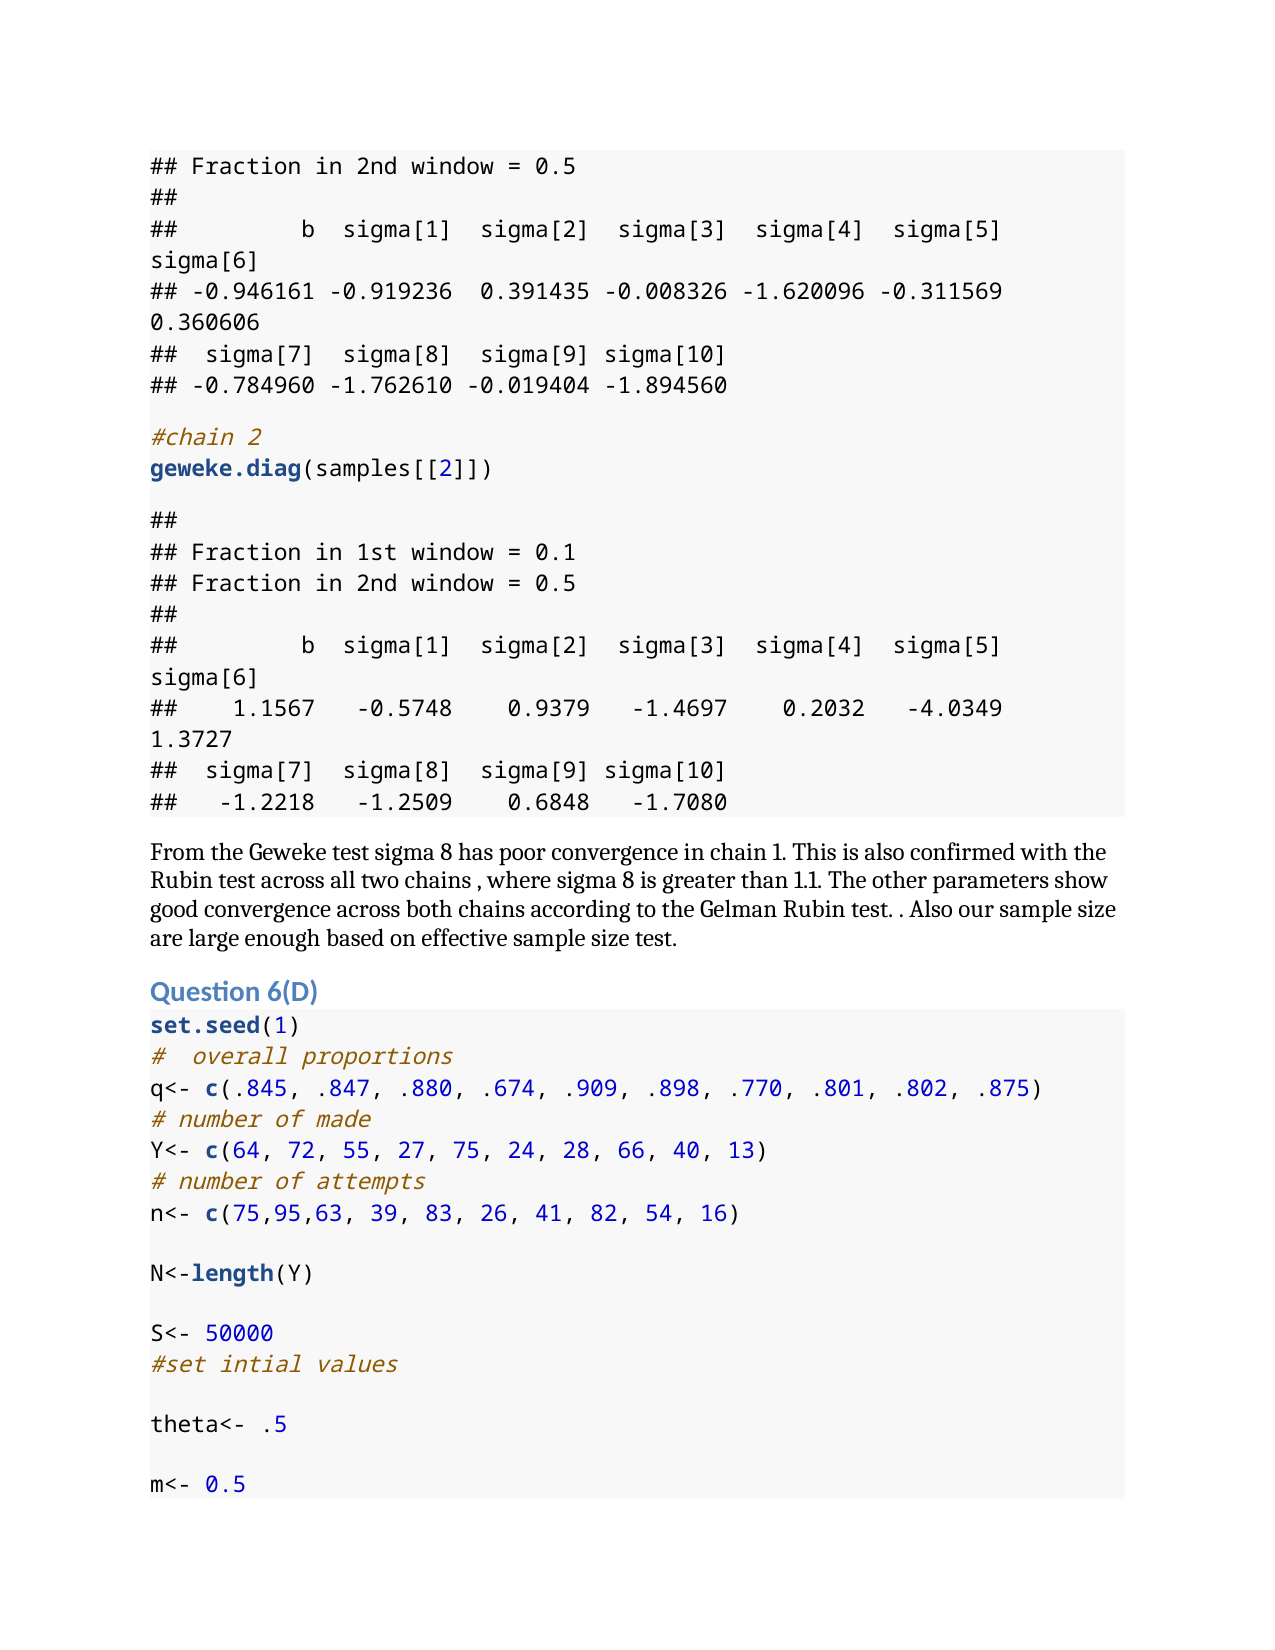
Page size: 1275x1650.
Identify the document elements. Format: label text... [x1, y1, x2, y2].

text From the Geweke test sigma 8 has poor convergence in chain 1. This is also confirmed with the Rubin test across all two chains , where sigma 8 is greater than 1.1. The other parameters show good convergence across both chains according to the Gelman Rubin test. . Also our sample size are large enough based on effective sample size test. [150, 837, 1125, 952]
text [150, 1009, 1125, 1499]
text ## ## Fraction in 1st window = 0.1 ## Fraction in 2nd window = 0.5 ## ## b sigma[1] sigma[2] sigma[3] sigma[4] sigma[5] sigma[6] ## 1.1567 -0.5748 0.9379 -1.4697 0.2032 -4.0349 1.3727 ## sigma[7] sigma[8] sigma[9] sigma[10] ## -1.2218 -1.2509 0.6848 -1.7080 [150, 504, 1125, 817]
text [150, 150, 1125, 400]
subtitle Question 6(D) [150, 973, 1125, 1009]
text #chain 2 geweke.diag(samples[[2]]) [260, 421, 1125, 483]
